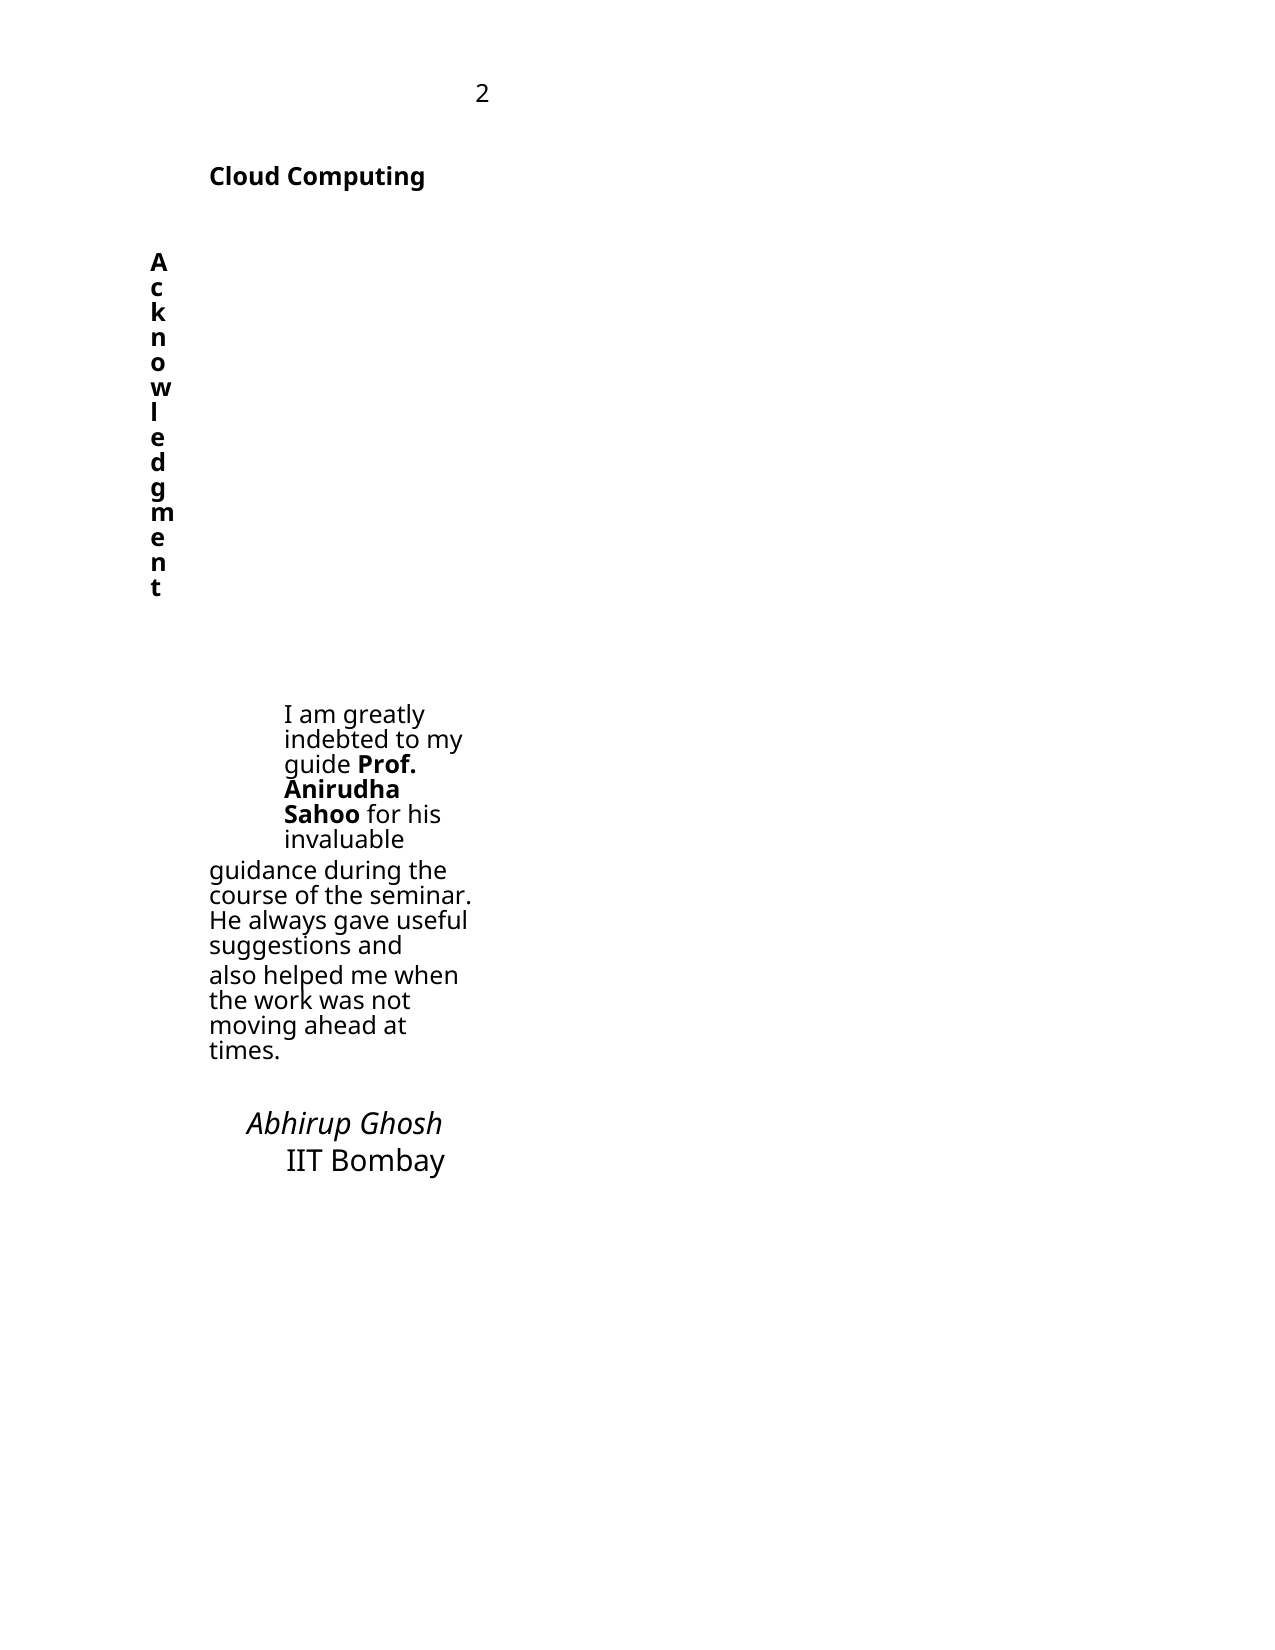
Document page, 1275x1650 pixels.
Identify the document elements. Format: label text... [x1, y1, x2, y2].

text I am greatly indebted to my guide Prof. Anirudha Sahoo for his invaluable [284, 704, 475, 854]
text also helped me when the work was not moving ahead at times. [209, 964, 475, 1064]
text guidance during the course of the seminar. He always gave useful suggestions and [209, 859, 475, 959]
text Cloud Computing [209, 165, 475, 190]
text Abhirup Ghosh [150, 1111, 443, 1140]
text IIT Bombay [150, 1148, 445, 1178]
